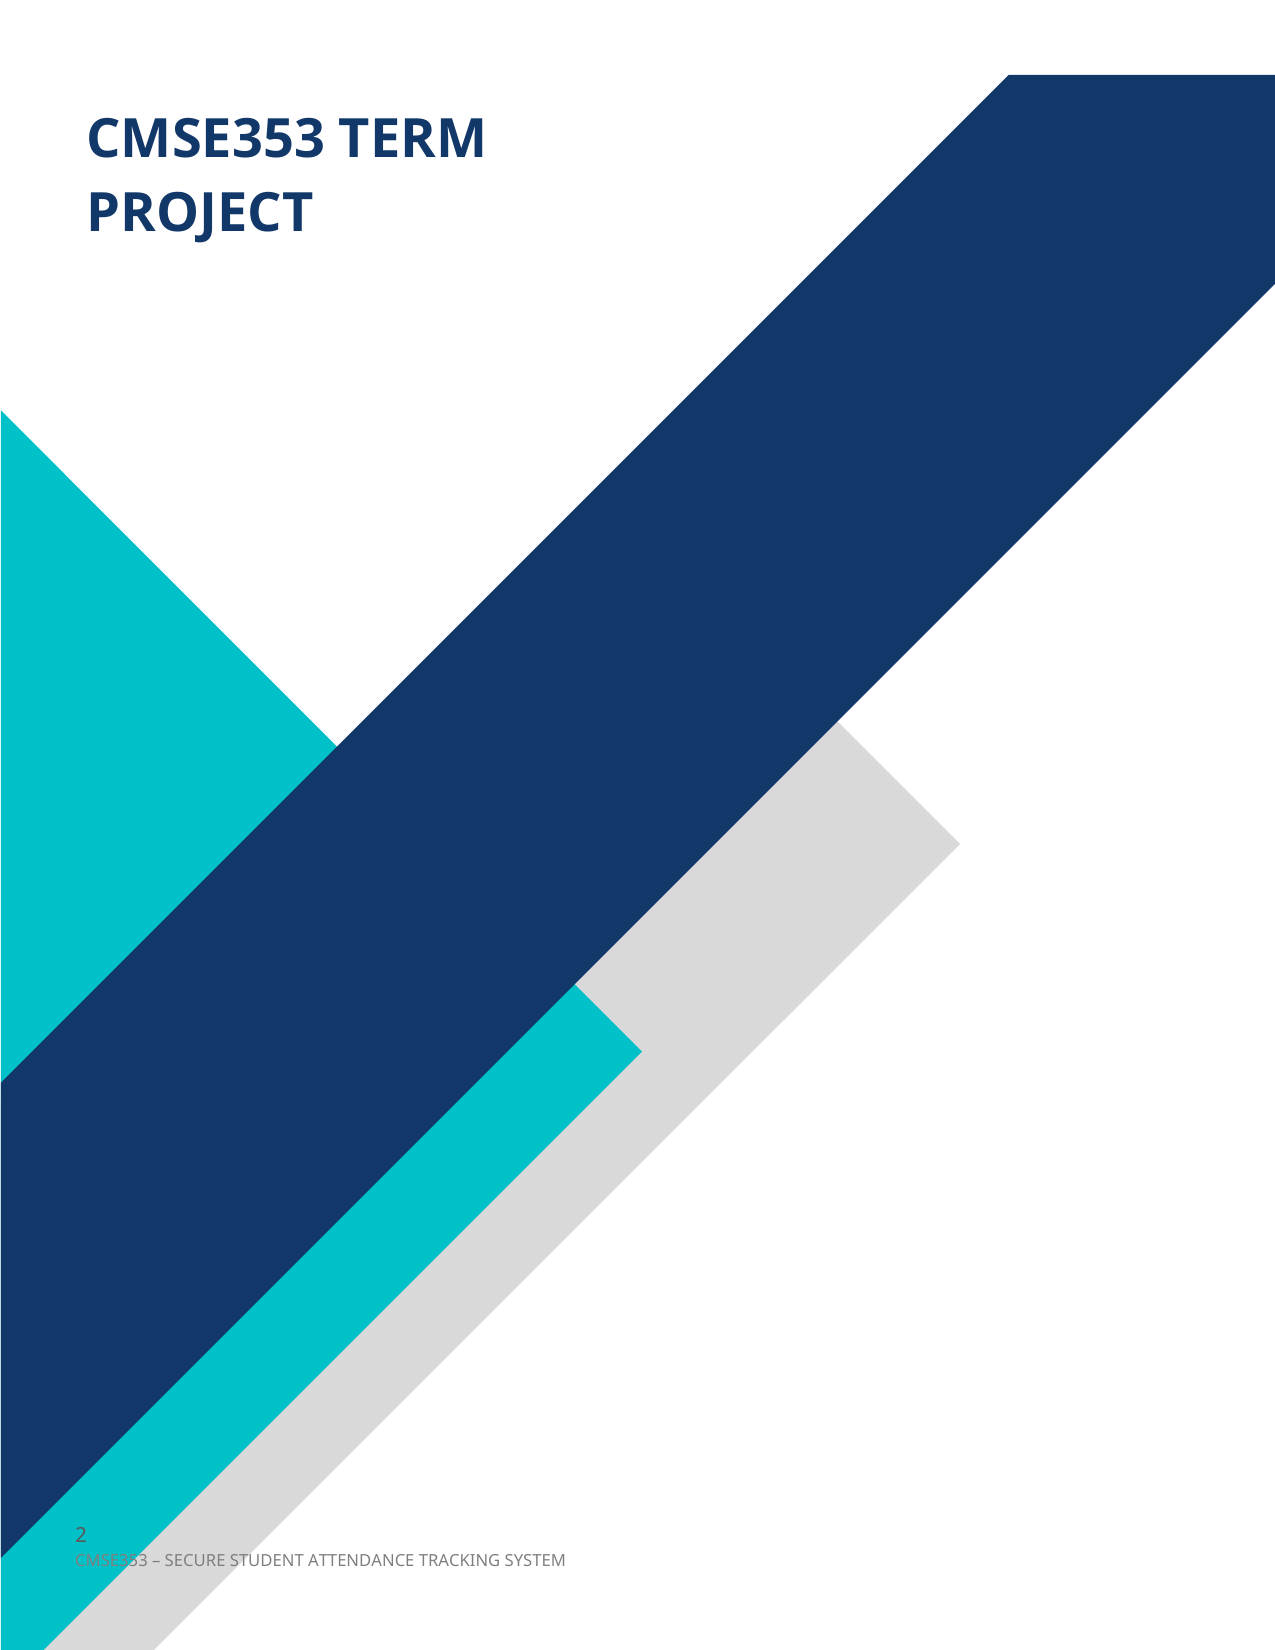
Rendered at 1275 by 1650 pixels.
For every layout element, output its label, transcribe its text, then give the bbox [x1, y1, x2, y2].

table_cell CMSE353 TERM PROJECT [75, 75, 637, 1520]
table_cell [637, 75, 1199, 1520]
